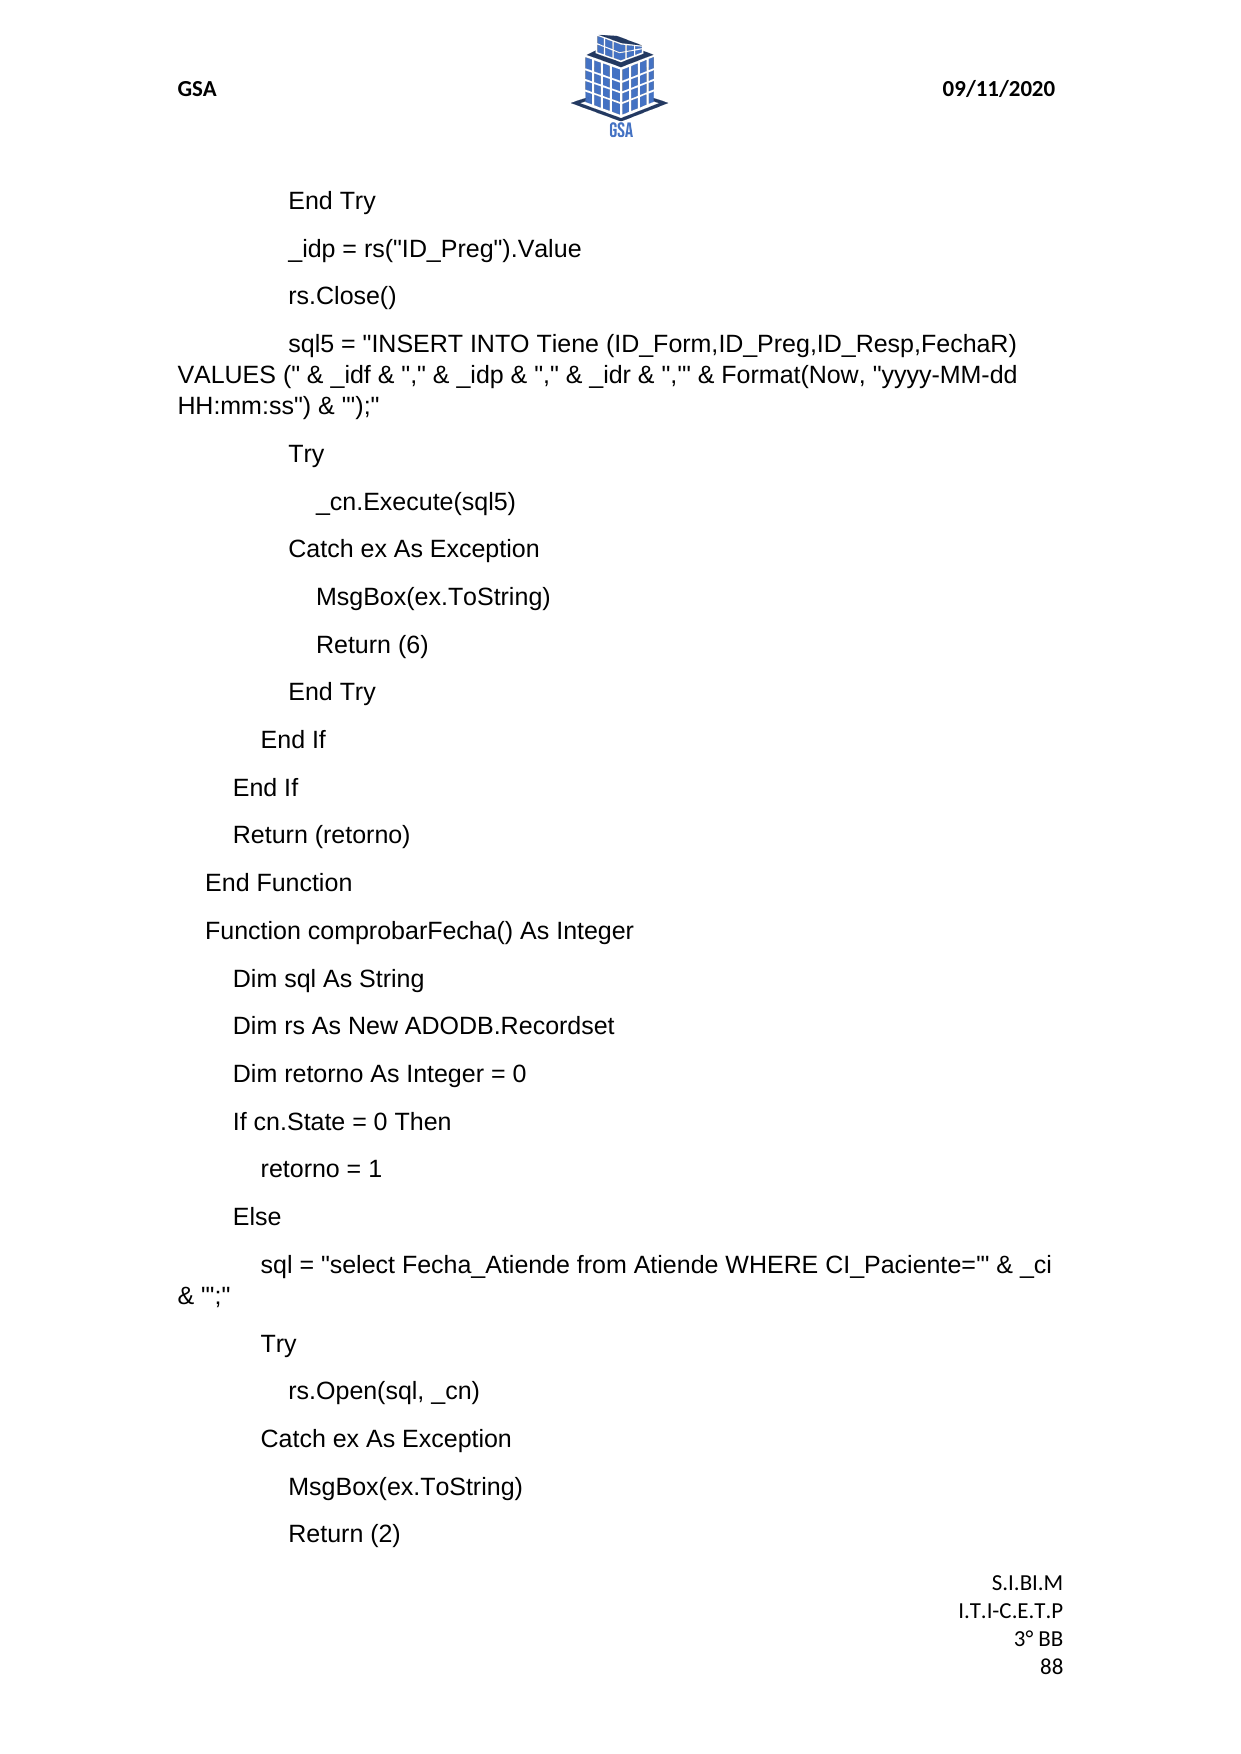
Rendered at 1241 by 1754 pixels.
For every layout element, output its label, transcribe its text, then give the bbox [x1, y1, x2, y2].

text Try [177, 439, 1063, 467]
text If cn.State = 0 Then [177, 1107, 1063, 1135]
text End Function [177, 868, 1063, 897]
text rs.Close() [177, 281, 1063, 310]
text Return (6) [177, 629, 1063, 658]
text Catch ex As Exception [177, 1424, 1063, 1453]
text rs.Open(sql, _cn) [177, 1376, 1063, 1405]
text _cn.Execute(sql5) [177, 486, 1063, 515]
text Else [177, 1202, 1063, 1231]
text Catch ex As Exception [177, 534, 1063, 563]
text End Try [177, 186, 1063, 214]
text End Try [177, 677, 1063, 706]
text Return (retorno) [177, 820, 1063, 849]
text retorno = 1 [177, 1154, 1063, 1183]
picture [568, 34, 672, 138]
text Dim rs As New ADODB.Recordset [177, 1011, 1063, 1040]
text End If [177, 773, 1063, 801]
text End If [177, 725, 1063, 754]
text MsgBox(ex.ToString) [177, 1472, 1063, 1500]
text sql = "select Fecha_Atiende from Atiende WHERE CI_Paciente='" & _ci & "';" [177, 1250, 1063, 1309]
text Try [177, 1328, 1063, 1357]
text Return (2) [177, 1519, 1063, 1548]
text _idp = rs("ID_Preg").Value [177, 233, 1063, 262]
text Dim sql As String [177, 963, 1063, 992]
text Dim retorno As Integer = 0 [177, 1059, 1063, 1088]
text MsgBox(ex.ToString) [177, 582, 1063, 611]
text sql5 = "INSERT INTO Tiene (ID_Form,ID_Preg,ID_Resp,FechaR) VALUES (" & _idf & "," & _idp & "," & _idr & ",'" & Format(Now, "yyyy-MM-dd HH:mm:ss") & "');" [177, 329, 1063, 420]
text Function comprobarFecha() As Integer [177, 916, 1063, 944]
